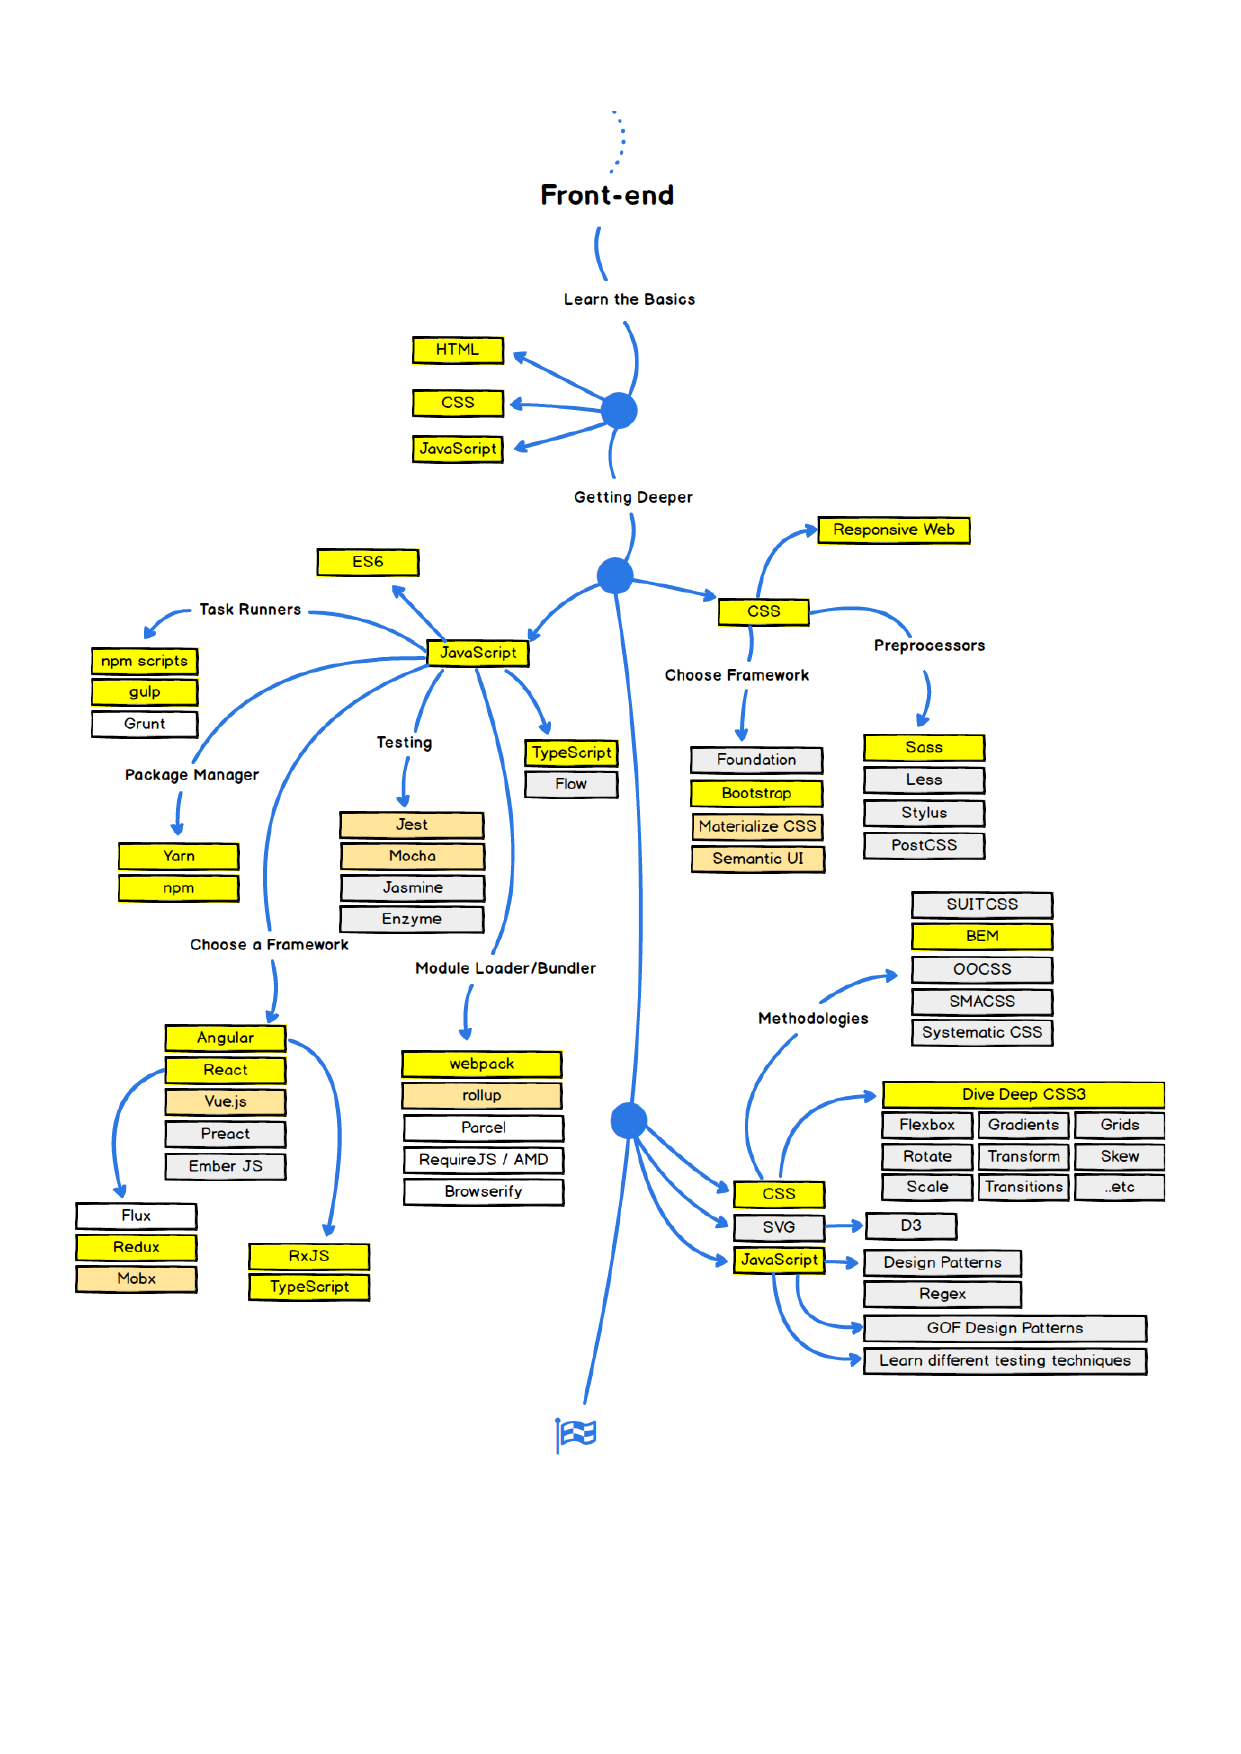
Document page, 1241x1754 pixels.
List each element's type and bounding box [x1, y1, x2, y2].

picture [75, 111, 1166, 1457]
